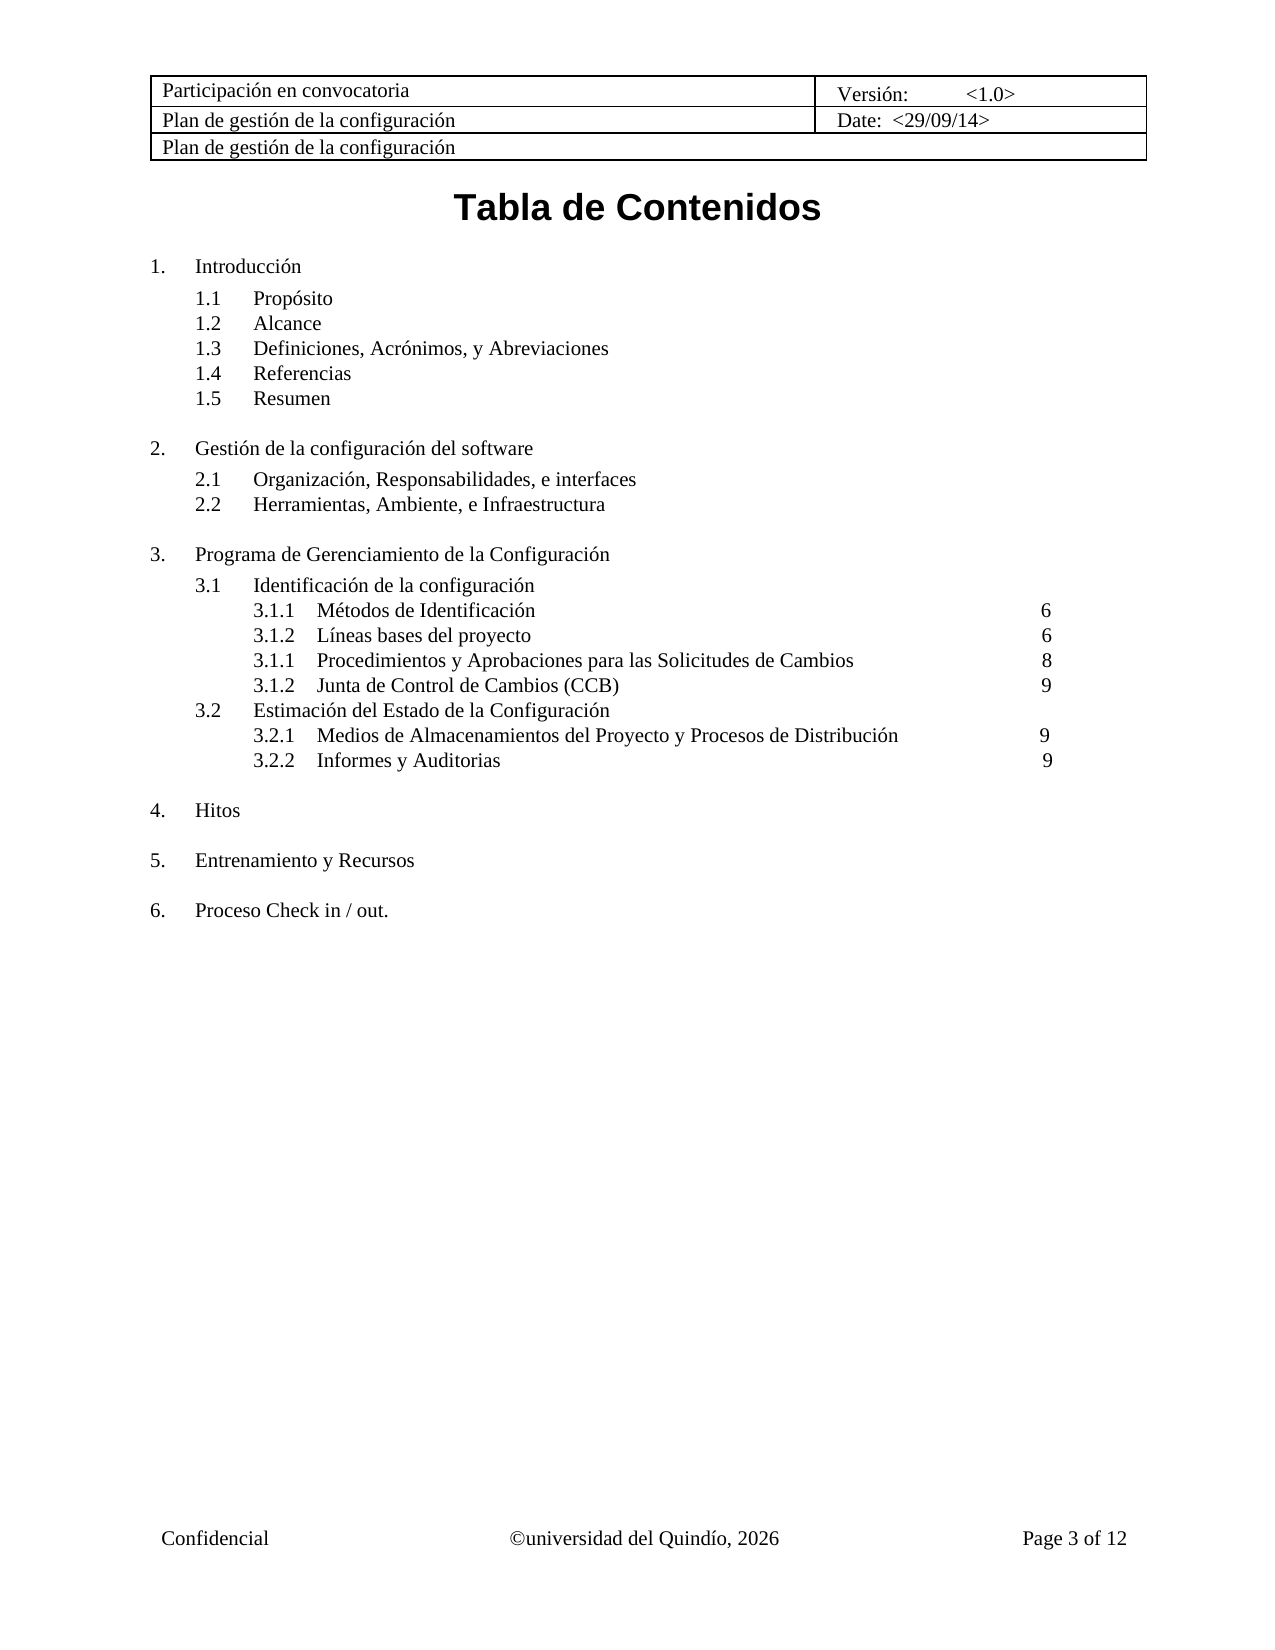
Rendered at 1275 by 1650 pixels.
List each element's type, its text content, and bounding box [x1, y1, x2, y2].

text 3. Programa de Gerenciamiento de la Configuración 6 [150, 541, 1050, 566]
text 3.1.1 Procedimientos y Aprobaciones para las Solicitudes de Cambios 8 [253, 647, 1125, 672]
text 3.2.1 Medios de Almacenamientos del Proyecto y Procesos de Distribución 9 [253, 722, 1125, 747]
text 1.2 Alcance 4 [195, 310, 1050, 335]
text 6. Proceso Check in / out. 11 [150, 897, 1050, 922]
text 3.2.2 Informes y Auditorias 9 [253, 747, 1125, 772]
text 3.1.2 Junta de Control de Cambios (CCB) 9 [253, 672, 1125, 697]
text 1.5 Resumen 5 [195, 385, 1050, 410]
text 3.1 Identificación de la configuración 6 [195, 572, 1050, 597]
text 1.1 Propósito 4 [195, 285, 1050, 310]
title Tabla de Contenidos [150, 185, 1125, 228]
text 2. Gestión de la configuración del software 5 [150, 435, 1050, 460]
text 4. Hitos 10 [150, 797, 1050, 822]
text 2.1 Organización, Responsabilidades, e interfaces 5 [195, 466, 1050, 491]
text 1.4 Referencias 4 [195, 360, 1050, 385]
text 3.2 Estimación del Estado de la Configuración 9 [195, 697, 1050, 722]
text 1.3 Definiciones, Acrónimos, y Abreviaciones 4 [195, 335, 1050, 360]
text 3.1.2 Líneas bases del proyecto 6 [253, 622, 1125, 647]
text 2.2 Herramientas, Ambiente, e Infraestructura 5 [195, 491, 1050, 516]
text 3.1.1 Métodos de Identificación 6 [253, 597, 1125, 622]
text 5. Entrenamiento y Recursos 10 [150, 847, 1050, 872]
text 1. Introducción 4 [150, 253, 1050, 278]
